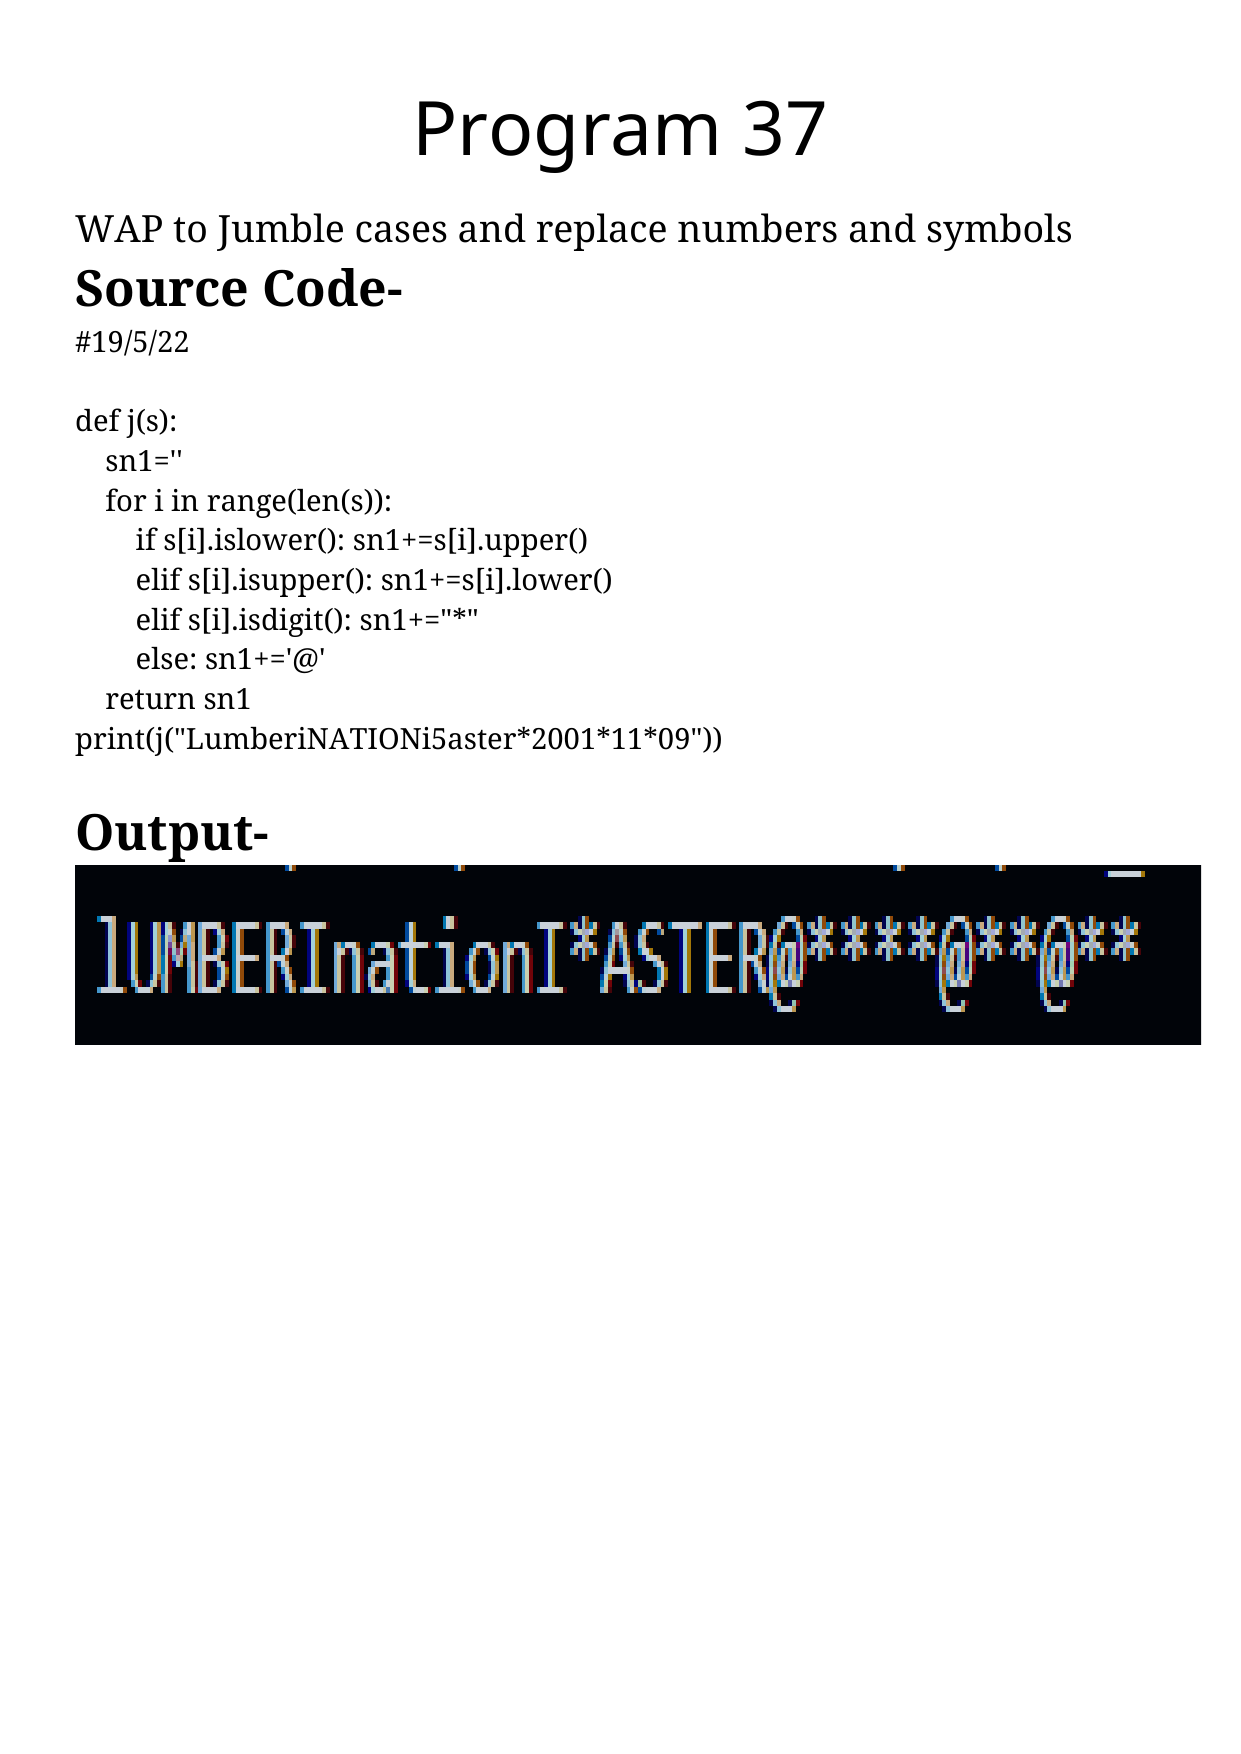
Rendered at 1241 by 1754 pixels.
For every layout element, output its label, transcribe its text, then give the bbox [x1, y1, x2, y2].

text return sn1 [75, 678, 1165, 718]
text WAP to Jumble cases and replace numbers and symbols [75, 202, 1165, 253]
text print(j("LumberiNATIONi5aster*2001*11*09")) [75, 718, 1165, 758]
text def j(s): [75, 401, 1165, 440]
text for i in range(len(s)): [75, 480, 1165, 519]
text Output- [75, 797, 1165, 865]
text elif s[i].isdigit(): sn1+="*" [75, 599, 1165, 639]
text #19/5/22 [75, 321, 1165, 361]
text else: sn1+='@' [75, 639, 1165, 678]
text elif s[i].isupper(): sn1+=s[i].lower() [75, 559, 1165, 599]
text sn1='' [75, 440, 1165, 480]
text Program 37 [75, 75, 1165, 177]
text if s[i].islower(): sn1+=s[i].upper() [75, 519, 1165, 559]
text Source Code- [75, 253, 1165, 321]
picture [75, 865, 1202, 1045]
